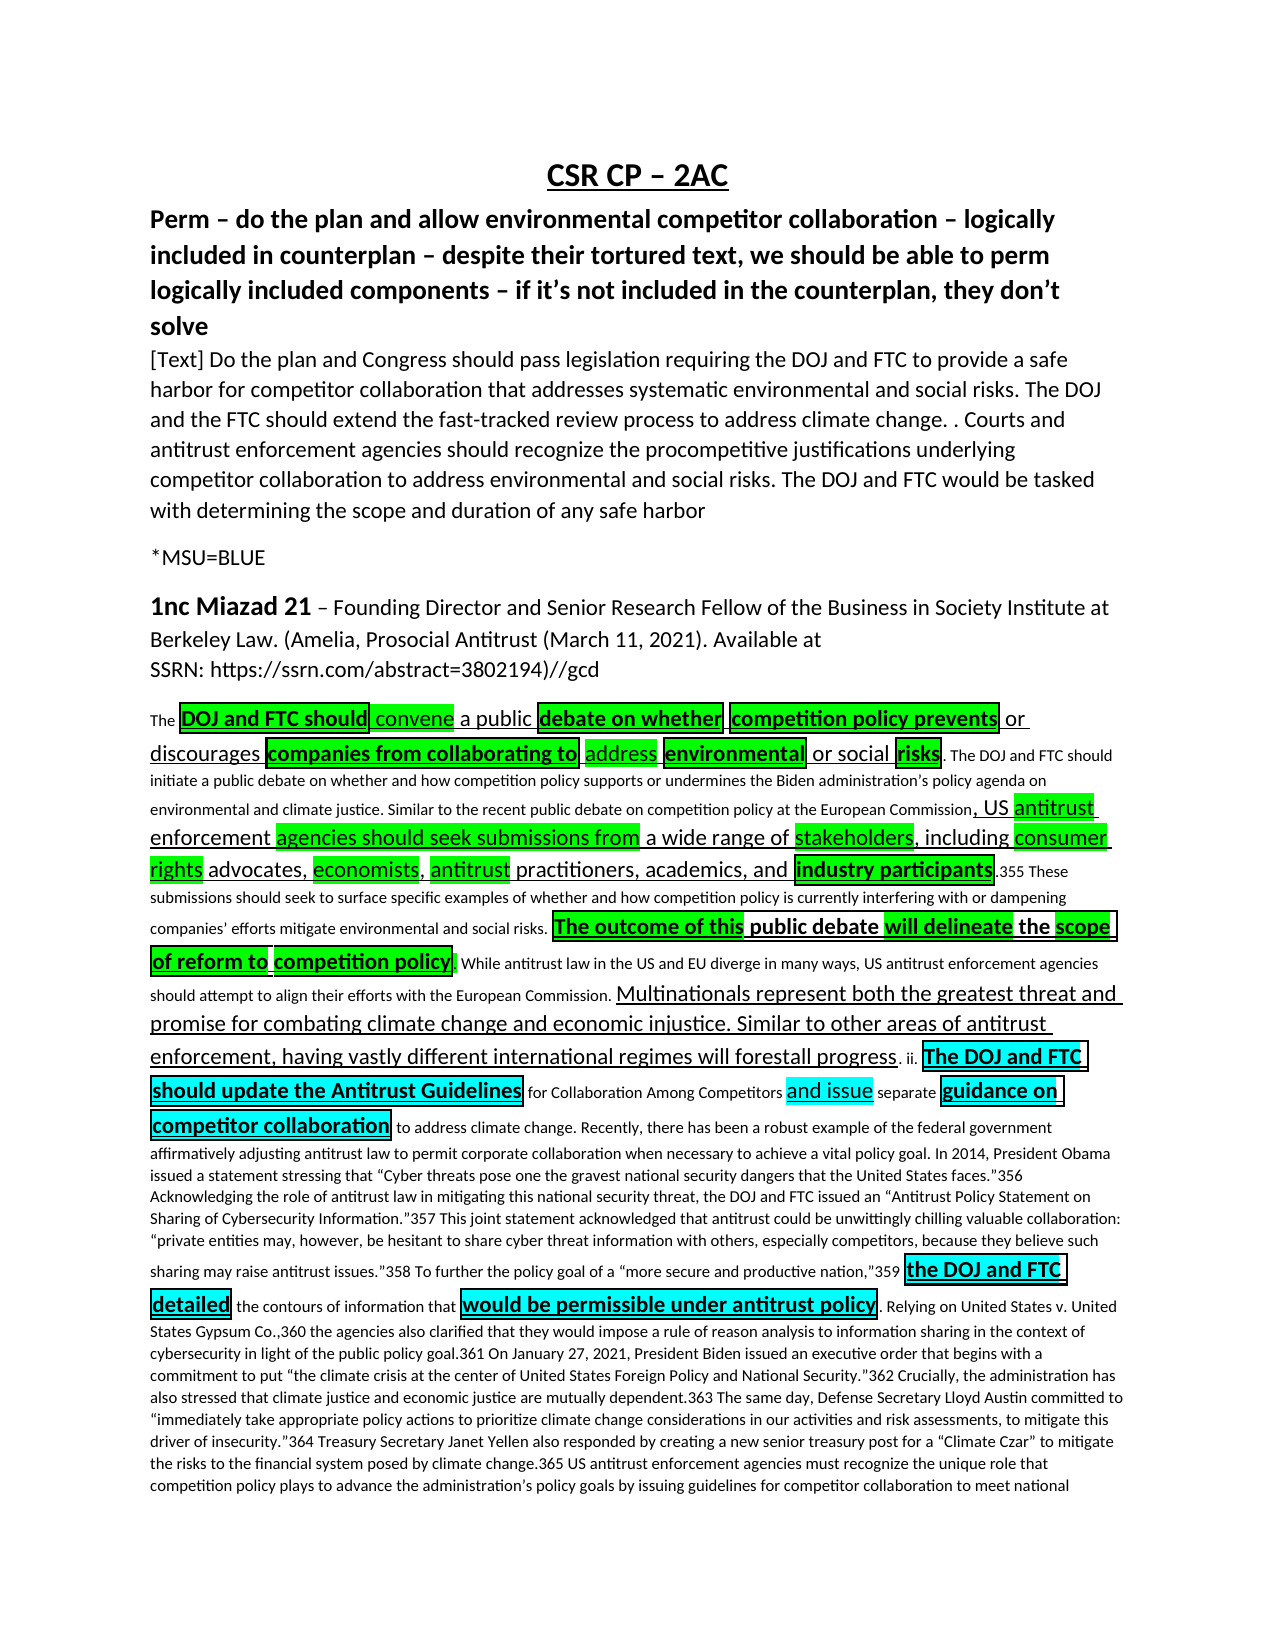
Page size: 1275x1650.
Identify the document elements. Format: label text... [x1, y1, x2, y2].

subtitle CSR CP – 2AC [150, 154, 1125, 195]
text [150, 702, 1125, 1495]
text [Text] Do the plan and Congress should pass legislation requiring the DOJ and FTC to provide a safe harbor for competitor collaboration that addresses systematic environmental and social risks. The DOJ and the FTC should extend the fast-tracked review process to address climate change. . Courts and antitrust enforcement agencies should recognize the procompetitive justifications underlying competitor collaboration to address environmental and social risks. The DOJ and FTC would be tasked with determining the scope and duration of any safe harbor [150, 345, 1125, 524]
text *MSU=BLUE [150, 543, 1125, 571]
text 1nc Miazad 21 – Founding Director and Senior Research Fellow of the Business in Society Institute at Berkeley Law. (Amelia, Prosocial Antitrust (March 11, 2021). Available at SSRN: https://ssrn.com/abstract=3802194)//gcd [150, 589, 1125, 683]
subtitle Perm – do the plan and allow environmental competitor collaboration – logically included in counterplan – despite their tortured text, we should be able to perm logically included components – if it’s not included in the counterplan, they don’t solve [150, 202, 1125, 342]
